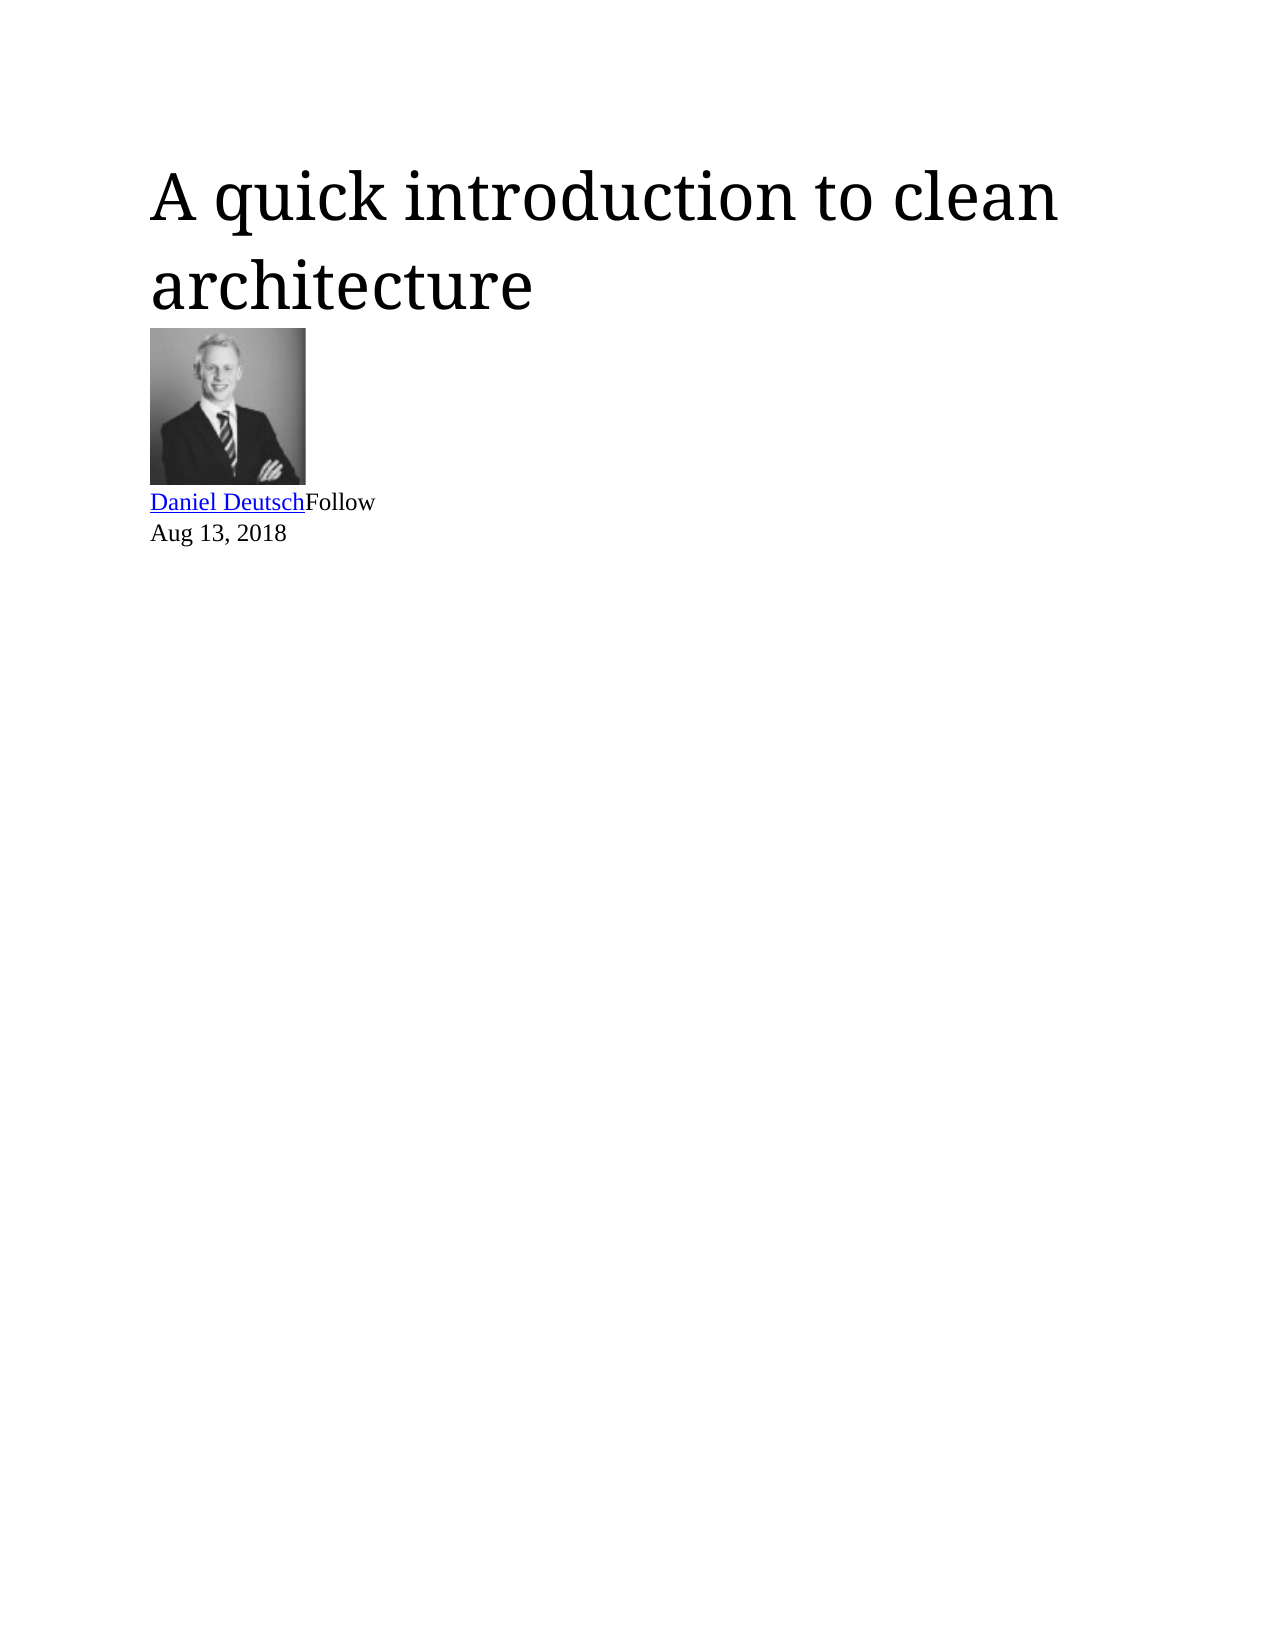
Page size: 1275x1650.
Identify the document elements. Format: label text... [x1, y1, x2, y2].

picture [150, 328, 306, 485]
text Aug 13, 2018 [150, 516, 1125, 547]
text A quick introduction to clean architecture [150, 150, 1125, 329]
text Daniel DeutschFollow [150, 484, 1125, 516]
